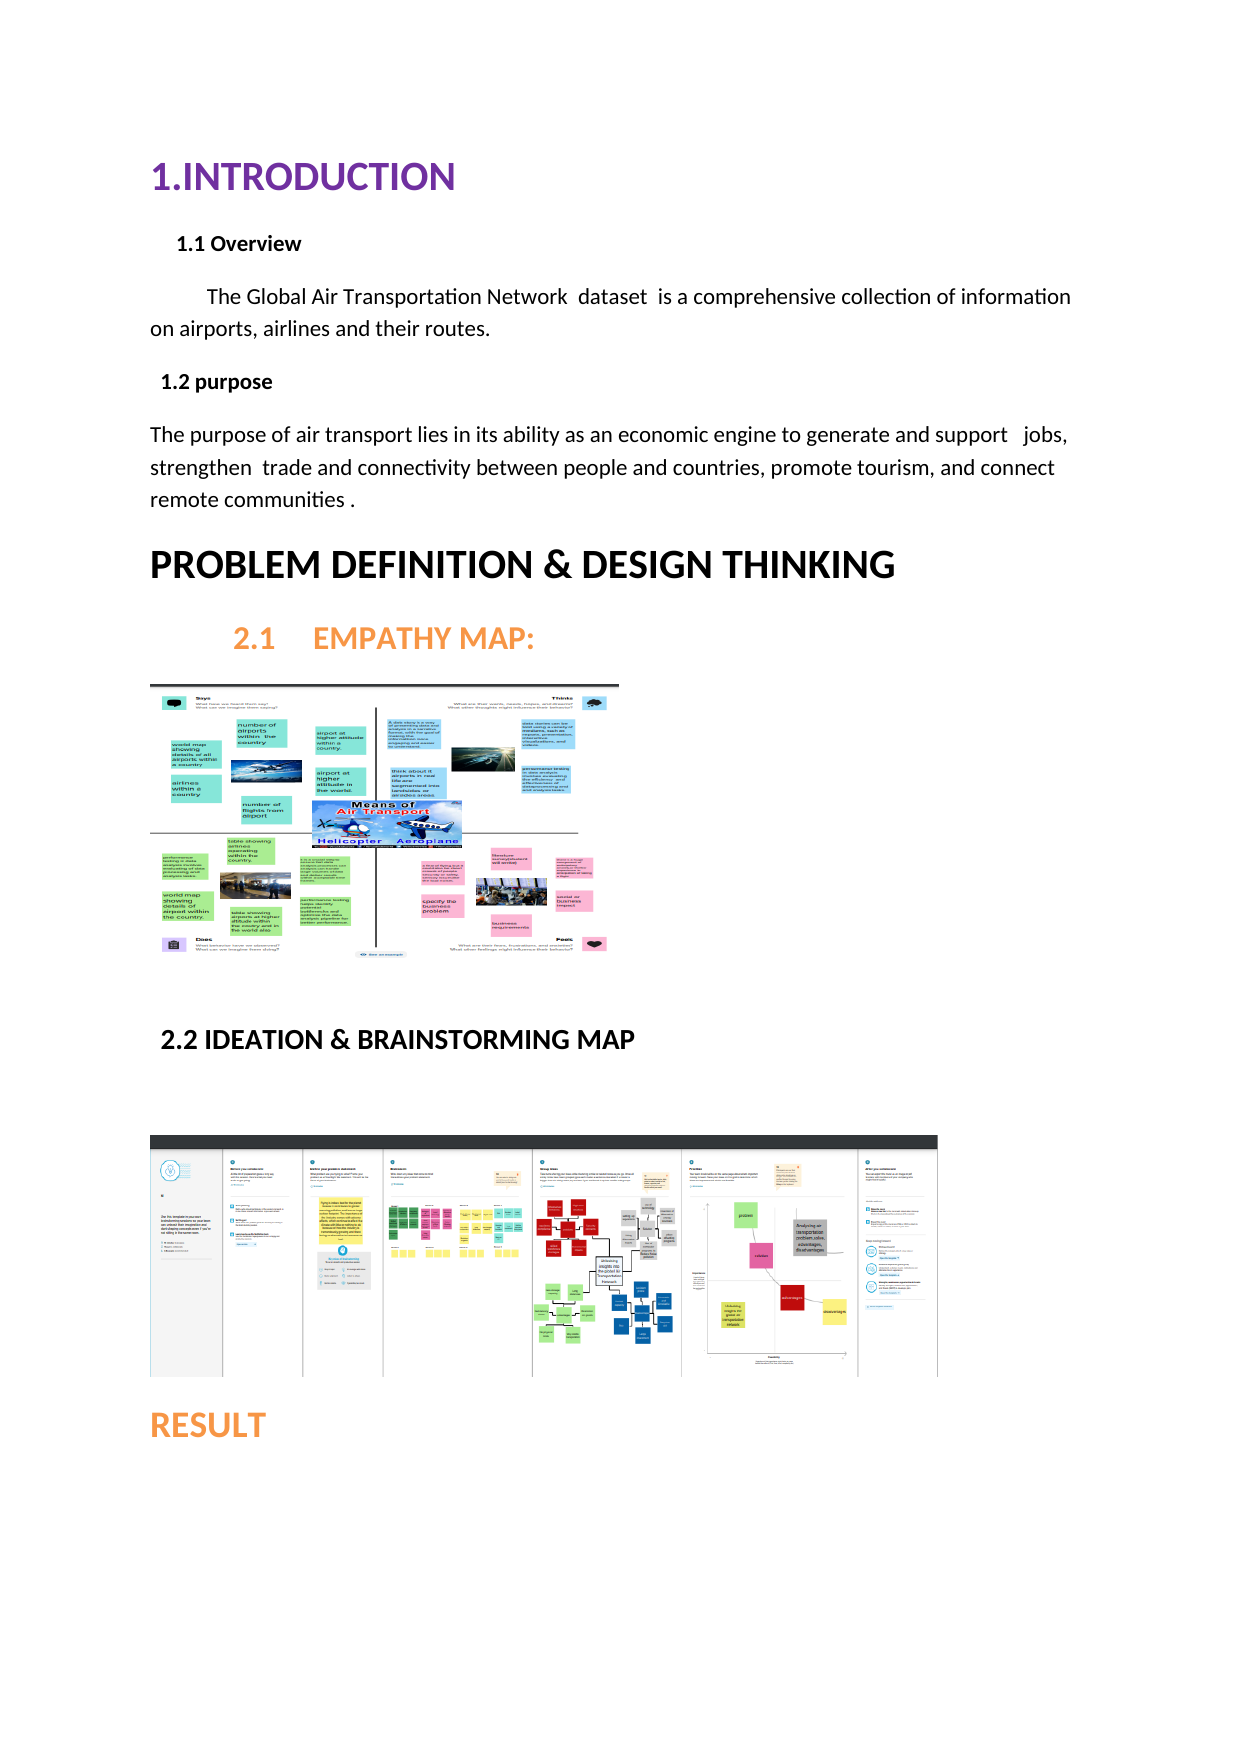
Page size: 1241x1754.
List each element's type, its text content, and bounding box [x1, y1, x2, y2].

picture [150, 684, 619, 996]
text 2.2 IDEATION & BRAINSTORMING MAP [150, 1021, 1090, 1056]
text 1.INTRODUCTION [150, 150, 1090, 201]
text The purpose of air transport lies in its ability as an economic engine to generate and support jobs, strengthen trade and connectivity between people and countries, promote tourism, and connect remote communities . [150, 421, 1090, 513]
text RESULT [150, 1401, 1090, 1447]
text The Global Air Transportation Network dataset is a comprehensive collection of information on airports, airlines and their routes. [150, 282, 1090, 342]
text 1.2 purpose [150, 367, 1090, 396]
text 1.1 Overview [150, 229, 1090, 257]
text 2.1 EMPATHY MAP: [150, 617, 1090, 658]
picture [150, 1135, 938, 1377]
text PROBLEM DEFINITION & DESIGN THINKING [150, 538, 1090, 589]
